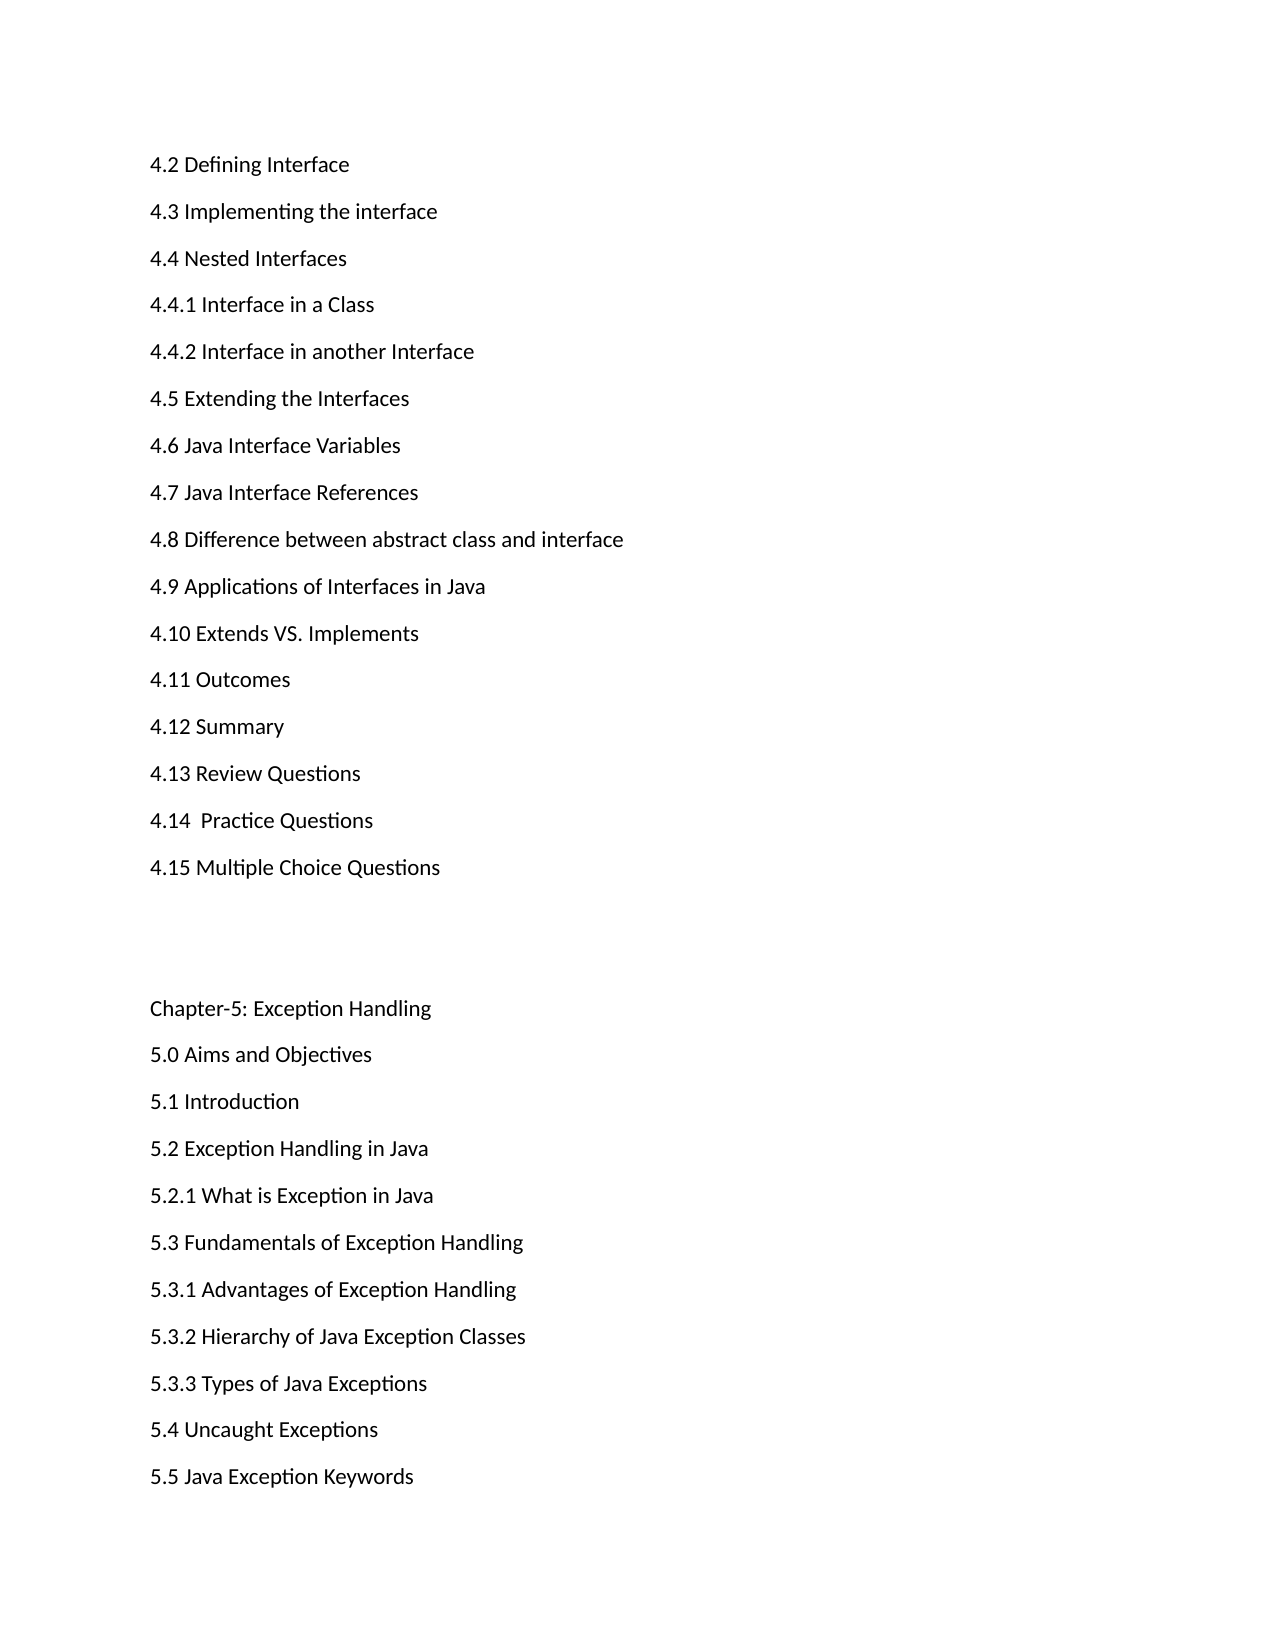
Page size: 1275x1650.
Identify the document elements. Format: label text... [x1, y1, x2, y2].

text 4.8 Difference between abstract class and interface [150, 525, 1125, 553]
text 4.12 Summary [150, 712, 1125, 741]
text 5.3.3 Types of Java Exceptions [150, 1369, 1125, 1397]
text Chapter-5: Exception Handling [150, 994, 1125, 1022]
text 5.3 Fundamentals of Exception Handling [150, 1228, 1125, 1256]
text 4.13 Review Questions [150, 759, 1125, 787]
text 4.7 Java Interface References [150, 478, 1125, 506]
text 4.3 Implementing the interface [150, 197, 1125, 225]
text 5.3.2 Hierarchy of Java Exception Classes [150, 1322, 1125, 1350]
text 4.15 Multiple Choice Questions [150, 853, 1125, 881]
text 5.1 Introduction [150, 1087, 1125, 1116]
text 4.4.2 Interface in another Interface [150, 337, 1125, 366]
text 4.2 Defining Interface [150, 150, 1125, 178]
text 5.4 Uncaught Exceptions [150, 1416, 1125, 1444]
text 5.3.1 Advantages of Exception Handling [150, 1275, 1125, 1303]
text 4.4.1 Interface in a Class [150, 291, 1125, 319]
text 5.0 Aims and Objectives [150, 1041, 1125, 1069]
text 5.5 Java Exception Keywords [150, 1462, 1125, 1491]
text 4.9 Applications of Interfaces in Java [150, 572, 1125, 600]
text 4.6 Java Interface Variables [150, 431, 1125, 459]
text 4.14 Practice Questions [150, 806, 1125, 834]
text 5.2.1 What is Exception in Java [150, 1181, 1125, 1209]
text 4.11 Outcomes [150, 666, 1125, 694]
text 4.5 Extending the Interfaces [150, 384, 1125, 412]
text 5.2 Exception Handling in Java [150, 1134, 1125, 1162]
text 4.10 Extends VS. Implements [150, 619, 1125, 647]
text 4.4 Nested Interfaces [150, 244, 1125, 272]
